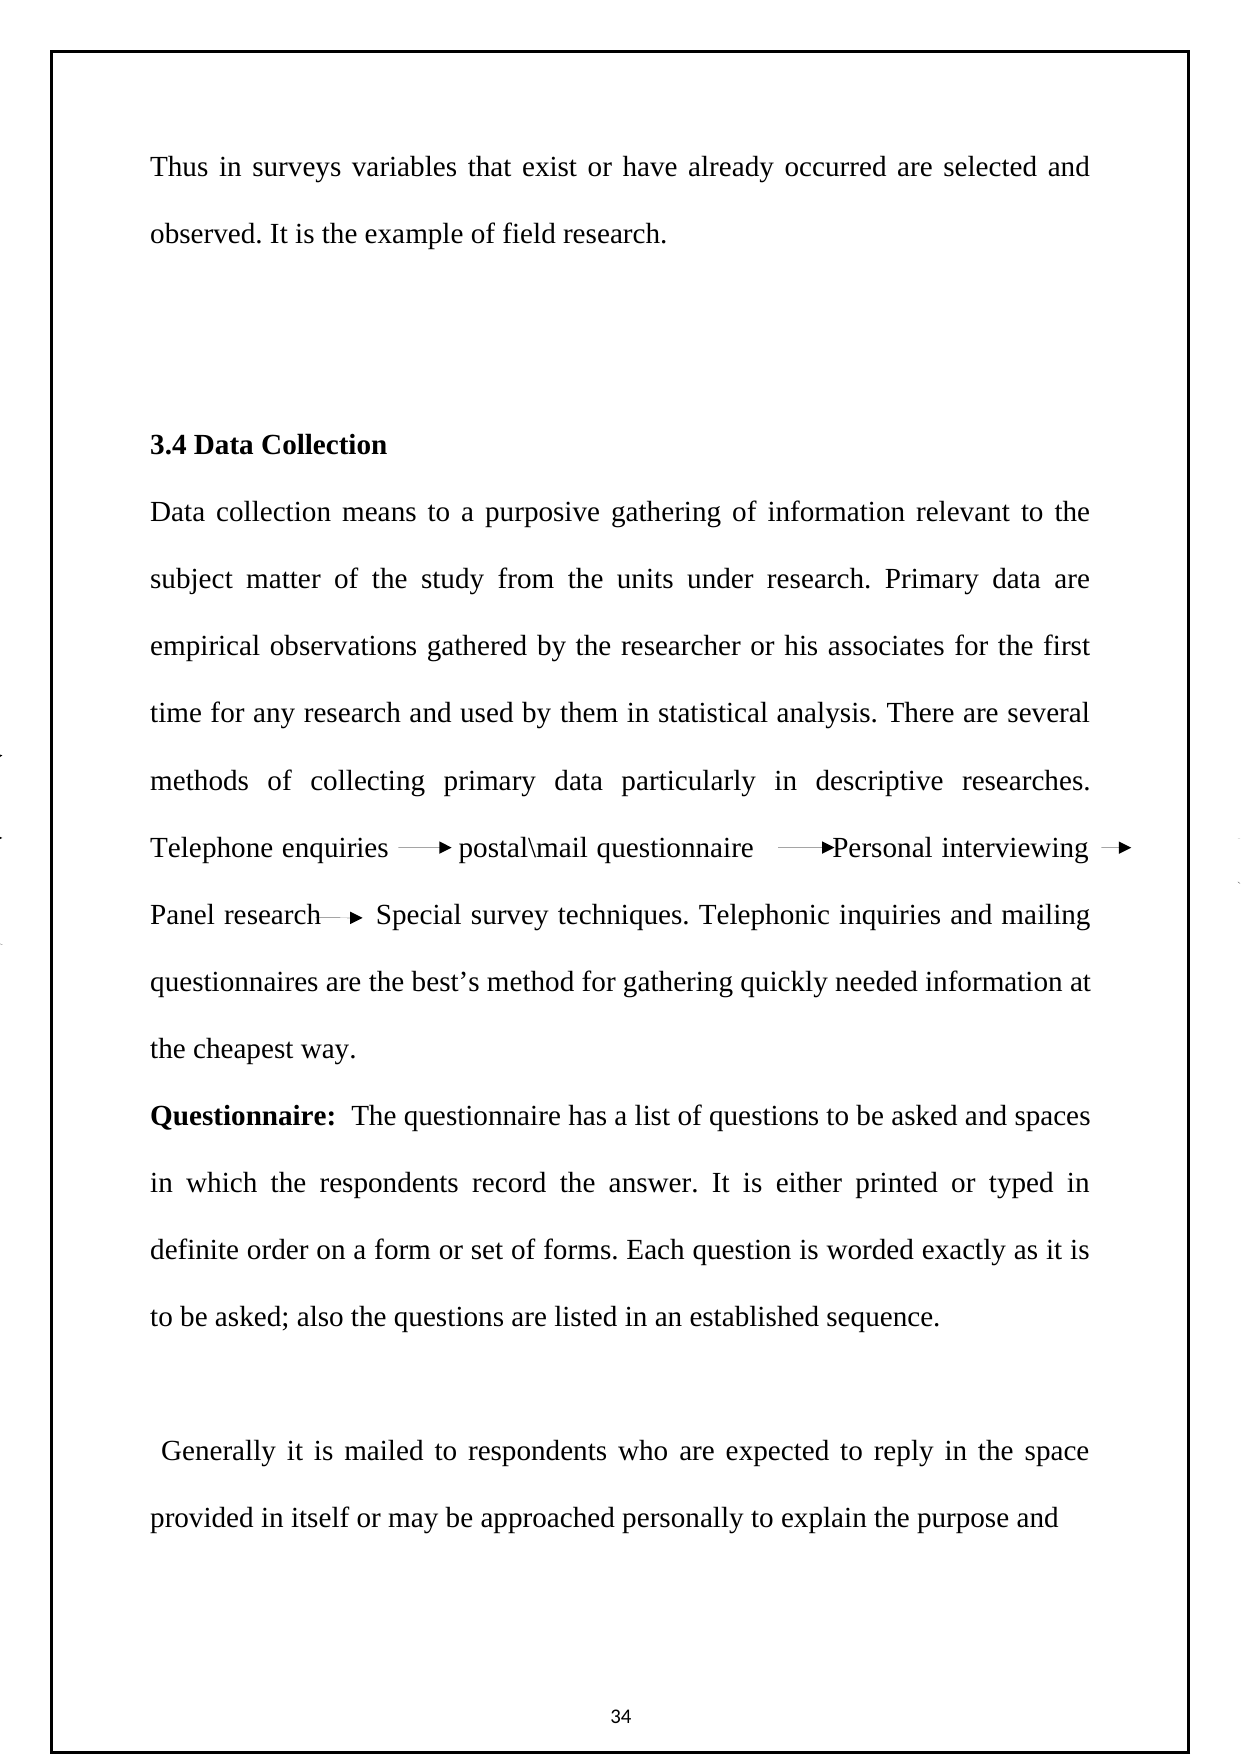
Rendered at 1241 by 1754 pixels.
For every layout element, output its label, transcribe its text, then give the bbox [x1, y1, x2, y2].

text in which the respondents record the answer. It is either printed or typed in definite order on a form or set of forms. Each question is worded exactly as it is to be asked; also the questions are listed in an established sequence. [150, 1165, 1091, 1333]
text Data collection means to a purposive gathering of information relevant to the subject matter of the study from the units under research. Primary data are empirical observations gathered by the researcher or his associates for the first time for any research and used by them in statistical analysis. There are several methods of collecting primary data particularly in descriptive researches. Telephone enquiries postal\mail questionnaire Personal interviewing Panel research Special survey techniques. Telephonic inquiries and mailing questionnaires are the best’s method for gathering quickly needed information at the cheapest way. [150, 494, 1091, 1064]
text Questionnaire: The questionnaire has a list of questions to be asked and spaces [150, 1098, 1091, 1132]
text 3.4 Data Collection [150, 427, 1091, 461]
text Generally it is mailed to respondents who are expected to reply in the space provided in itself or may be approached personally to explain the purpose and [150, 1433, 1091, 1534]
text Thus in surveys variables that exist or have already occurred are selected and observed. It is the example of field research. [150, 149, 1091, 249]
